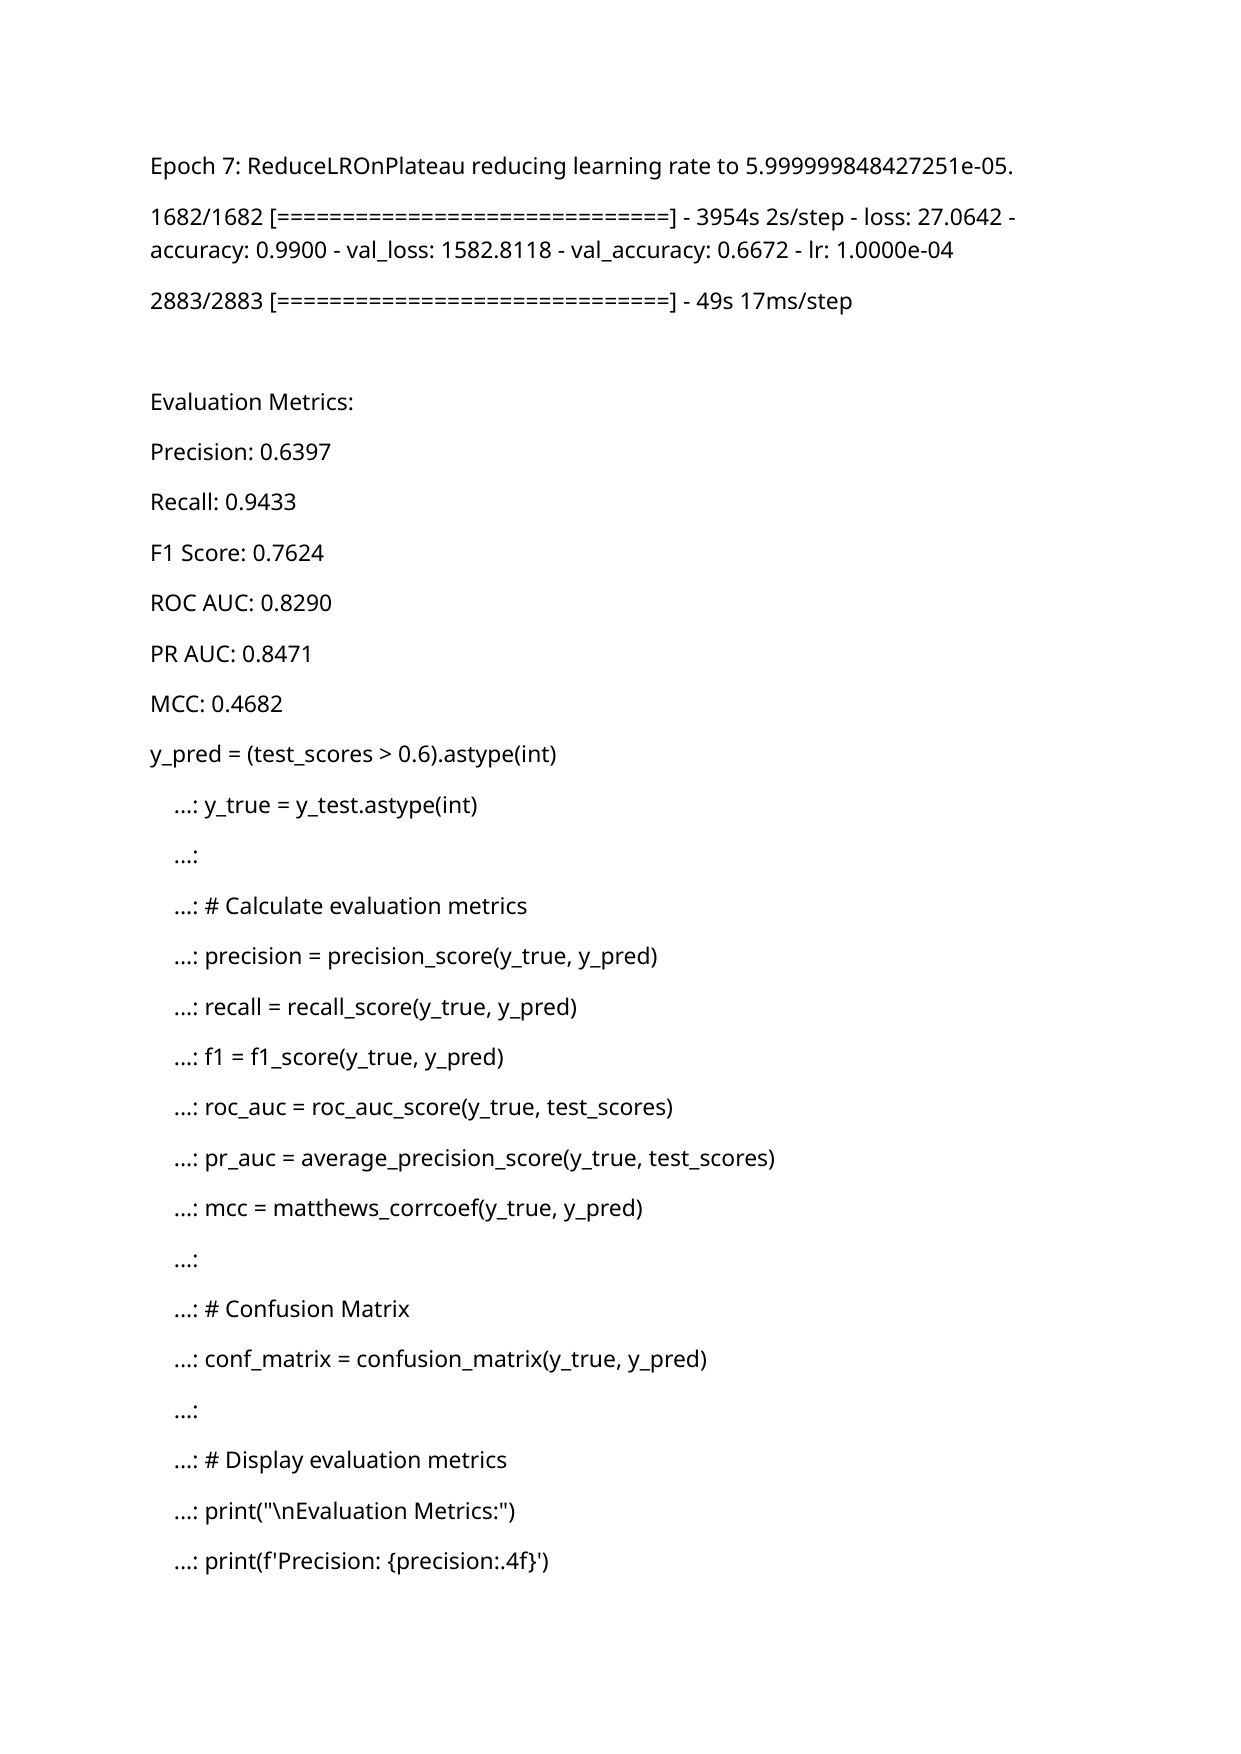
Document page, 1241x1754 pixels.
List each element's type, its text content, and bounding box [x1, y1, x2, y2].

text y_pred = (test_scores > 0.6).astype(int) [150, 738, 1090, 769]
text Recall: 0.9433 [150, 486, 1090, 517]
text ...: [150, 1242, 1090, 1274]
text ...: print(f'Precision: {precision:.4f}') [150, 1545, 1090, 1576]
text 1682/1682 [==============================] - 3954s 2s/step - loss: 27.0642 - accuracy: 0.9900 - val_loss: 1582.8118 - val_accuracy: 0.6672 - lr: 1.0000e-04 [150, 200, 1090, 265]
text ...: # Calculate evaluation metrics [150, 889, 1090, 921]
text ...: print("\nEvaluation Metrics:") [150, 1494, 1090, 1526]
text Evaluation Metrics: [150, 385, 1090, 417]
text ...: conf_matrix = confusion_matrix(y_true, y_pred) [150, 1343, 1090, 1374]
text ...: f1 = f1_score(y_true, y_pred) [150, 1041, 1090, 1072]
text PR AUC: 0.8471 [150, 637, 1090, 669]
text ...: y_true = y_test.astype(int) [150, 789, 1090, 820]
text ...: # Confusion Matrix [150, 1293, 1090, 1324]
text 2883/2883 [==============================] - 49s 17ms/step [150, 284, 1090, 316]
text ...: roc_auc = roc_auc_score(y_true, test_scores) [150, 1091, 1090, 1122]
text Precision: 0.6397 [150, 436, 1090, 467]
text ...: mcc = matthews_corrcoef(y_true, y_pred) [150, 1192, 1090, 1223]
text ...: precision = precision_score(y_true, y_pred) [150, 940, 1090, 971]
text ROC AUC: 0.8290 [150, 587, 1090, 618]
text ...: pr_auc = average_precision_score(y_true, test_scores) [150, 1142, 1090, 1173]
text F1 Score: 0.7624 [150, 537, 1090, 568]
text ...: [150, 1394, 1090, 1425]
text Epoch 7: ReduceLROnPlateau reducing learning rate to 5.999999848427251e-05. [150, 150, 1090, 181]
text ...: [150, 839, 1090, 870]
text ...: recall = recall_score(y_true, y_pred) [150, 990, 1090, 1022]
text MCC: 0.4682 [150, 688, 1090, 719]
text ...: # Display evaluation metrics [150, 1444, 1090, 1475]
